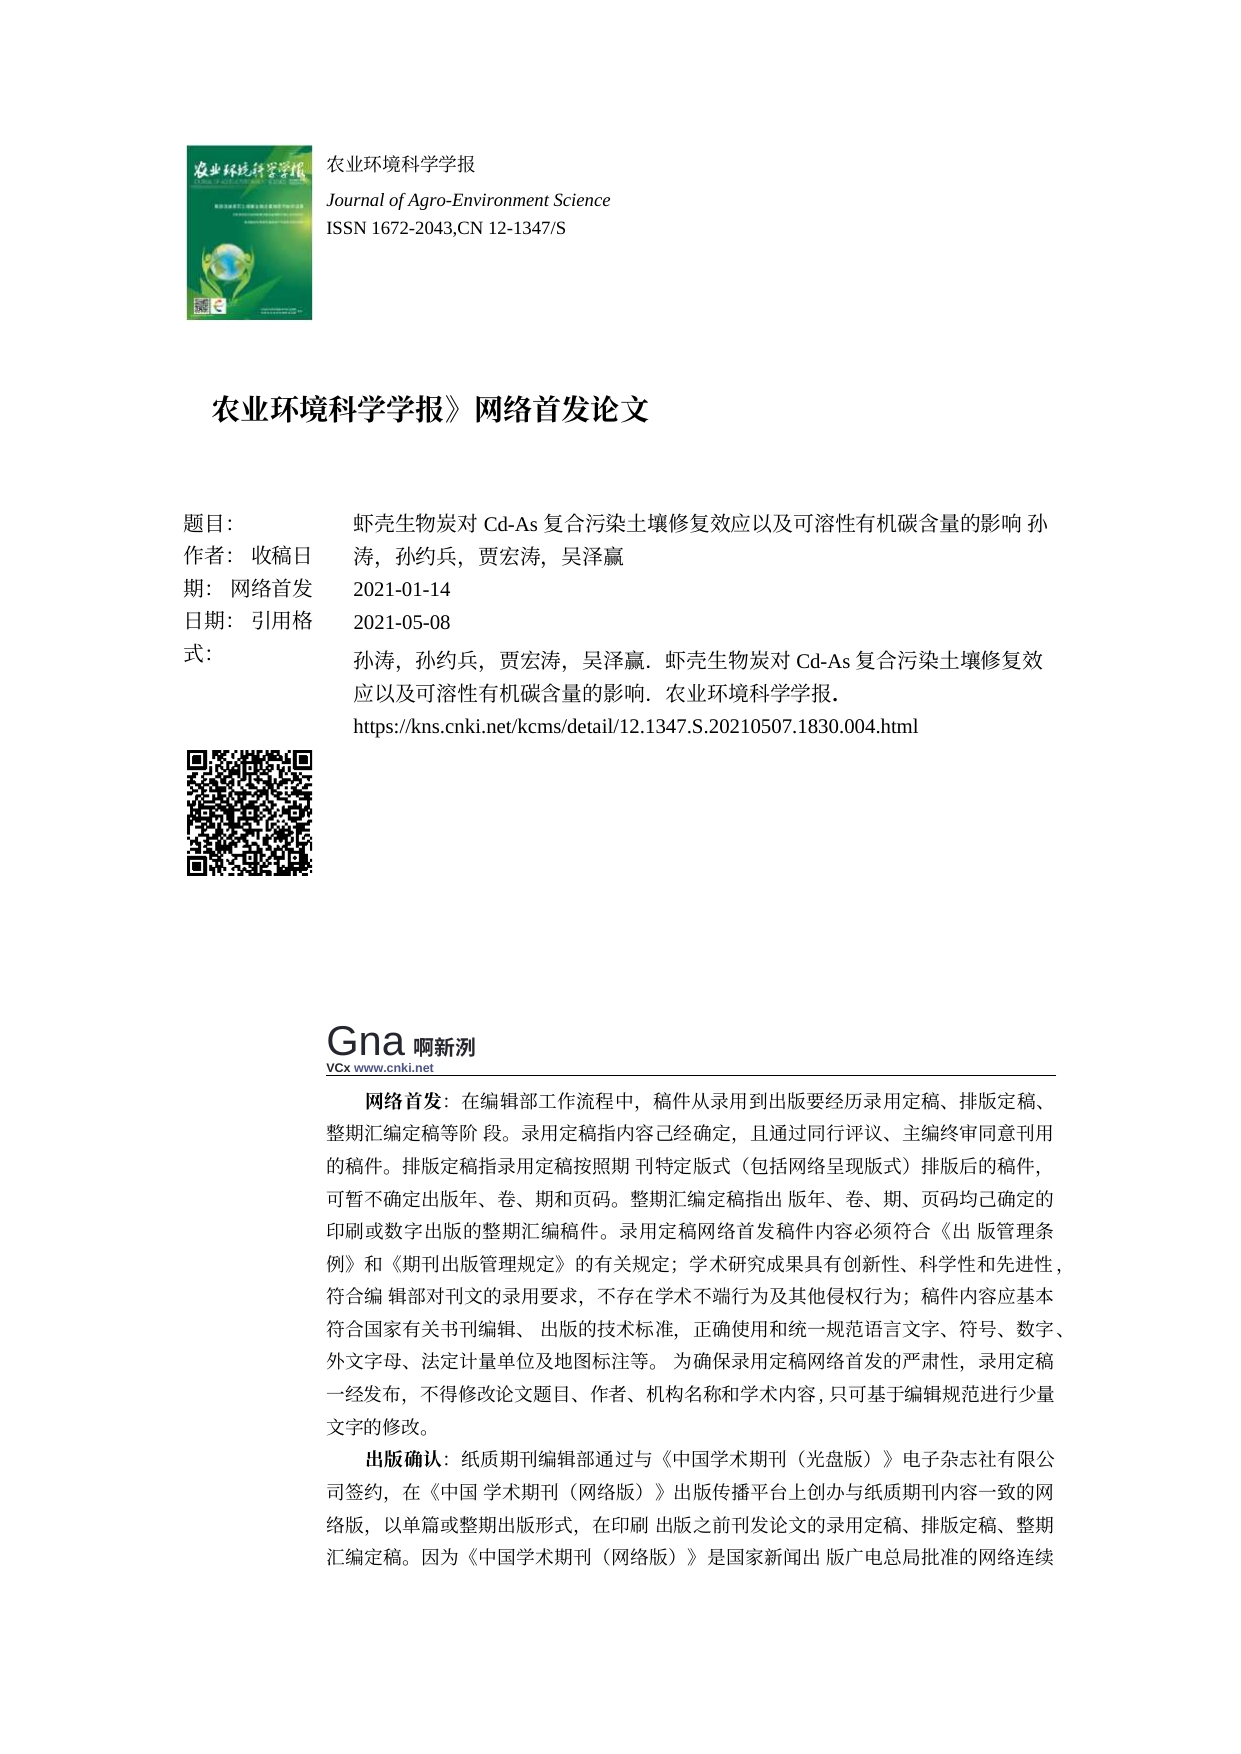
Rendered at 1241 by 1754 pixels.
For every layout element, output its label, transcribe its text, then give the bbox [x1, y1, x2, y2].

text Gna啊新洌 [326, 1016, 1056, 1064]
text 农业环境科学学报》网络首发论文 [211, 386, 1056, 428]
picture [187, 749, 313, 876]
text Journal of Agro-Environment Science [326, 189, 1056, 211]
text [326, 1441, 1056, 1571]
text 虾壳生物炭对 Cd-As 复合污染土壤修复效应以及可溶性有机碳含量的影响 孙涛，孙约兵，贾宏涛，吴泽赢 [353, 505, 1056, 571]
text ISSN 1672-2043,CN 12-1347/S [326, 217, 1056, 238]
picture [186, 145, 313, 321]
text 农业环境科学学报 [326, 149, 1056, 177]
text 2021-01-14 [353, 577, 1056, 601]
text 2021-05-08 [326, 610, 1056, 634]
text 孙涛，孙约兵，贾宏涛，吴泽赢．虾壳生物炭对 Cd-As 复合污染土壤修复效 应以及可溶性有机碳含量的影响．农业环境科学学报. [353, 643, 1056, 708]
text https://kns.cnki.net/kcms/detail/12.1347.S.20210507.1830.004.html [353, 714, 1056, 738]
text 网络首发：在编辑部工作流程中，稿件从录用到出版要经历录用定稿、排版定稿、整期汇编定稿等阶 段。录用定稿指内容己经确定，且通过同行评议、主编终审同意刊用的稿件。排版定稿指录用定稿按照期 刊特定版式（包括网络呈现版式）排版后的稿件，可暂不确定出版年、卷、期和页码。整期汇编定稿指出 版年、卷、期、页码均己确定的印刷或数字出版的整期汇编稿件。录用定稿网络首发稿件内容必须符合《出 版管理条例》和《期刊出版管理规定》的有关规定；学术研究成果具有创新性、科学性和先进性，符合编 辑部对刊文的录用要求，不存在学术不端行为及其他侵权行为；稿件内容应基本符合国家有关书刊编辑、 出版的技术标准，正确使用和统一规范语言文字、符号、数字、外文字母、法定计量单位及地图标注等。 为确保录用定稿网络首发的严肃性，录用定稿一经发布，不得修改论文题目、作者、机构名称和学术内容, 只可基于编辑规范进行少量文字的修改。 [326, 1082, 1056, 1441]
